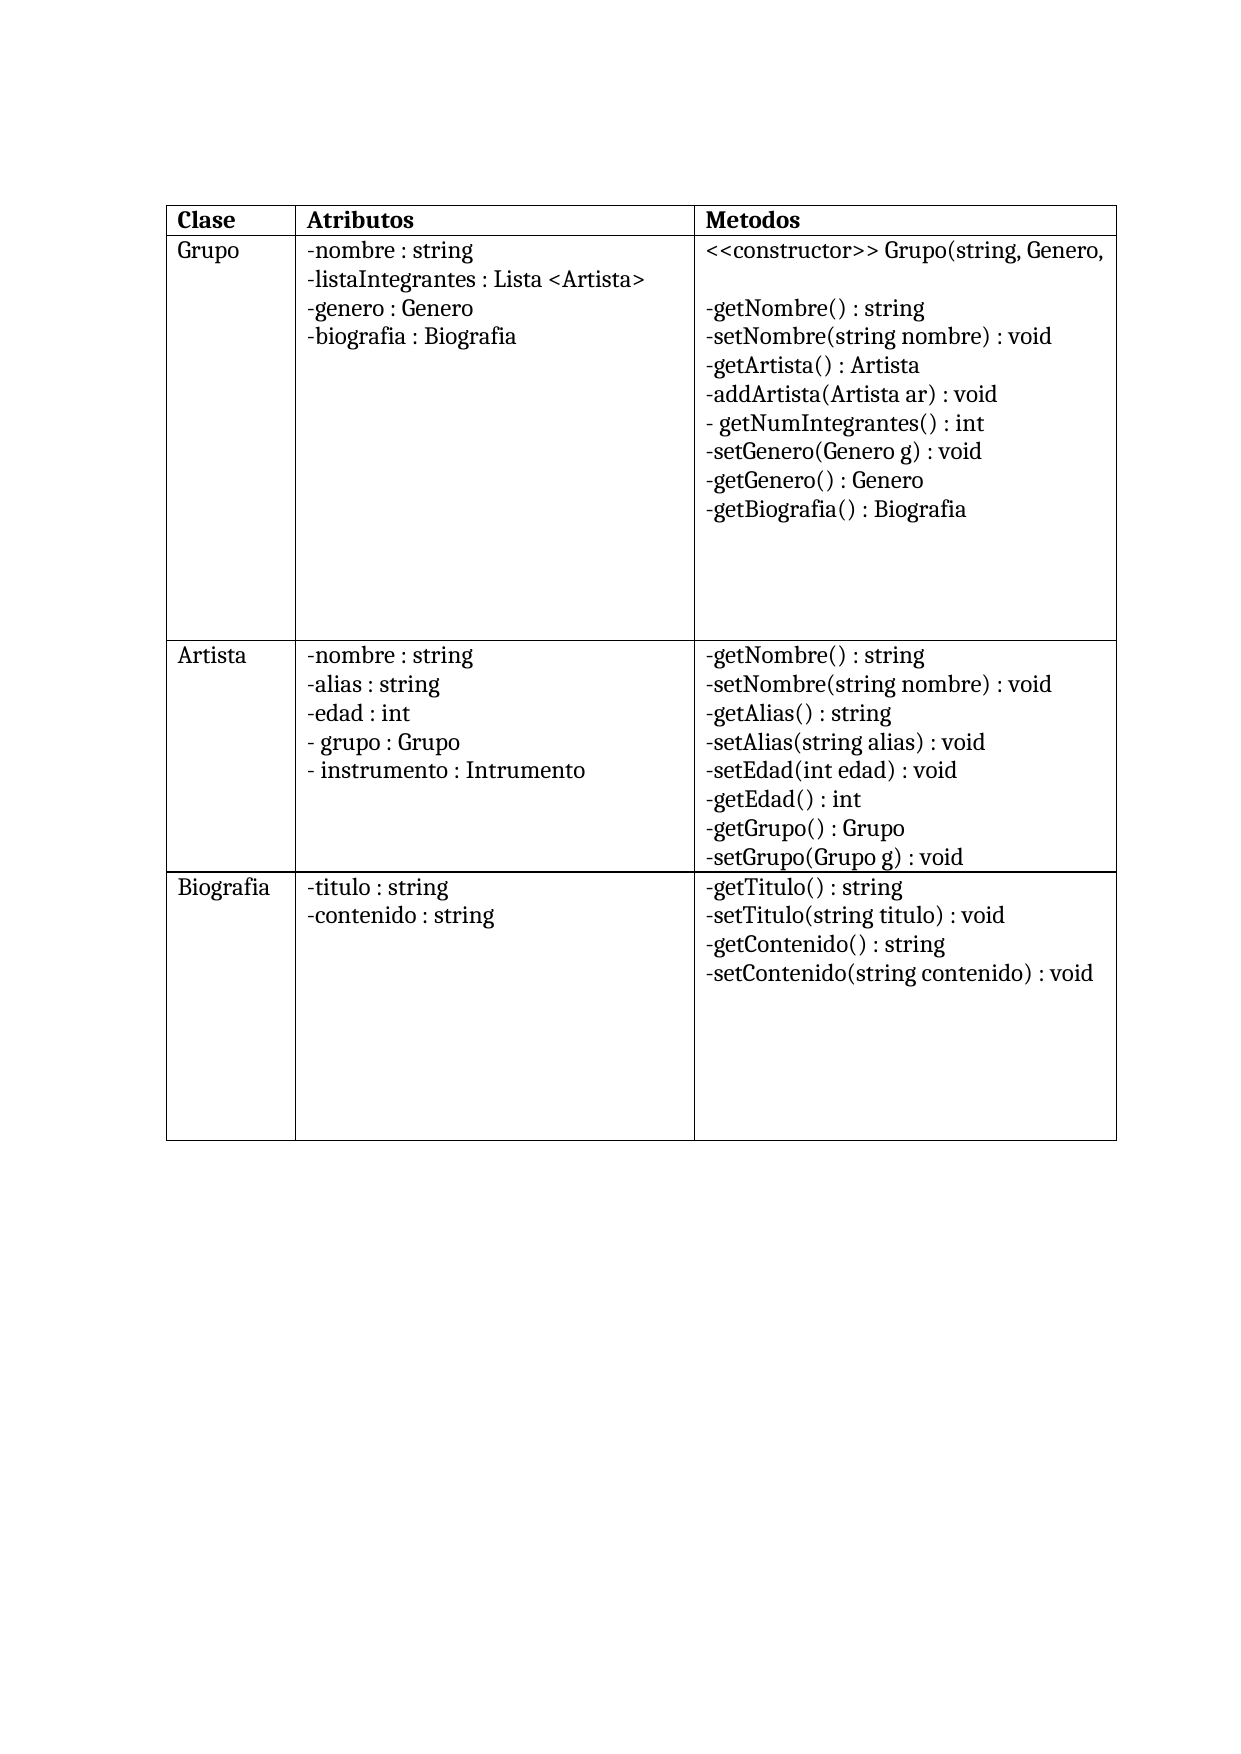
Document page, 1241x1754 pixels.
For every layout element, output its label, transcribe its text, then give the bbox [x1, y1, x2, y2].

table_cell Grupo [167, 236, 295, 640]
table_cell -getNombre() : string -setNombre(string nombre) : void -getAlias() : string -setAlias(string alias) : void -setEdad(int edad) : void -getEdad() : int -getGrupo() : Grupo -setGrupo(Grupo g) : void [695, 641, 1116, 871]
table_cell -nombre : string -listaIntegrantes : Lista <Artista> -genero : Genero -biografia : Biografia [296, 236, 694, 640]
table_cell -titulo : string -contenido : string [296, 873, 694, 1140]
table_header Clase [167, 206, 295, 235]
table_cell -nombre : string -alias : string -edad : int - grupo : Grupo - instrumento : Intrumento [296, 641, 694, 871]
table_cell <<constructor>> Grupo(string, Genero, -getNombre() : string -setNombre(string nombre) : void -getArtista() : Artista -addArtista(Artista ar) : void - getNumIntegrantes() : int -setGenero(Genero g) : void -getGenero() : Genero -getBiografia() : Biografia [695, 236, 1116, 640]
table_header Metodos [695, 206, 1116, 235]
table_cell Biografia [167, 873, 295, 1140]
table_cell -getTitulo() : string -setTitulo(string titulo) : void -getContenido() : string -setContenido(string contenido) : void [695, 873, 1116, 1140]
table_cell Artista [167, 641, 295, 871]
table_header Atributos [296, 206, 694, 235]
